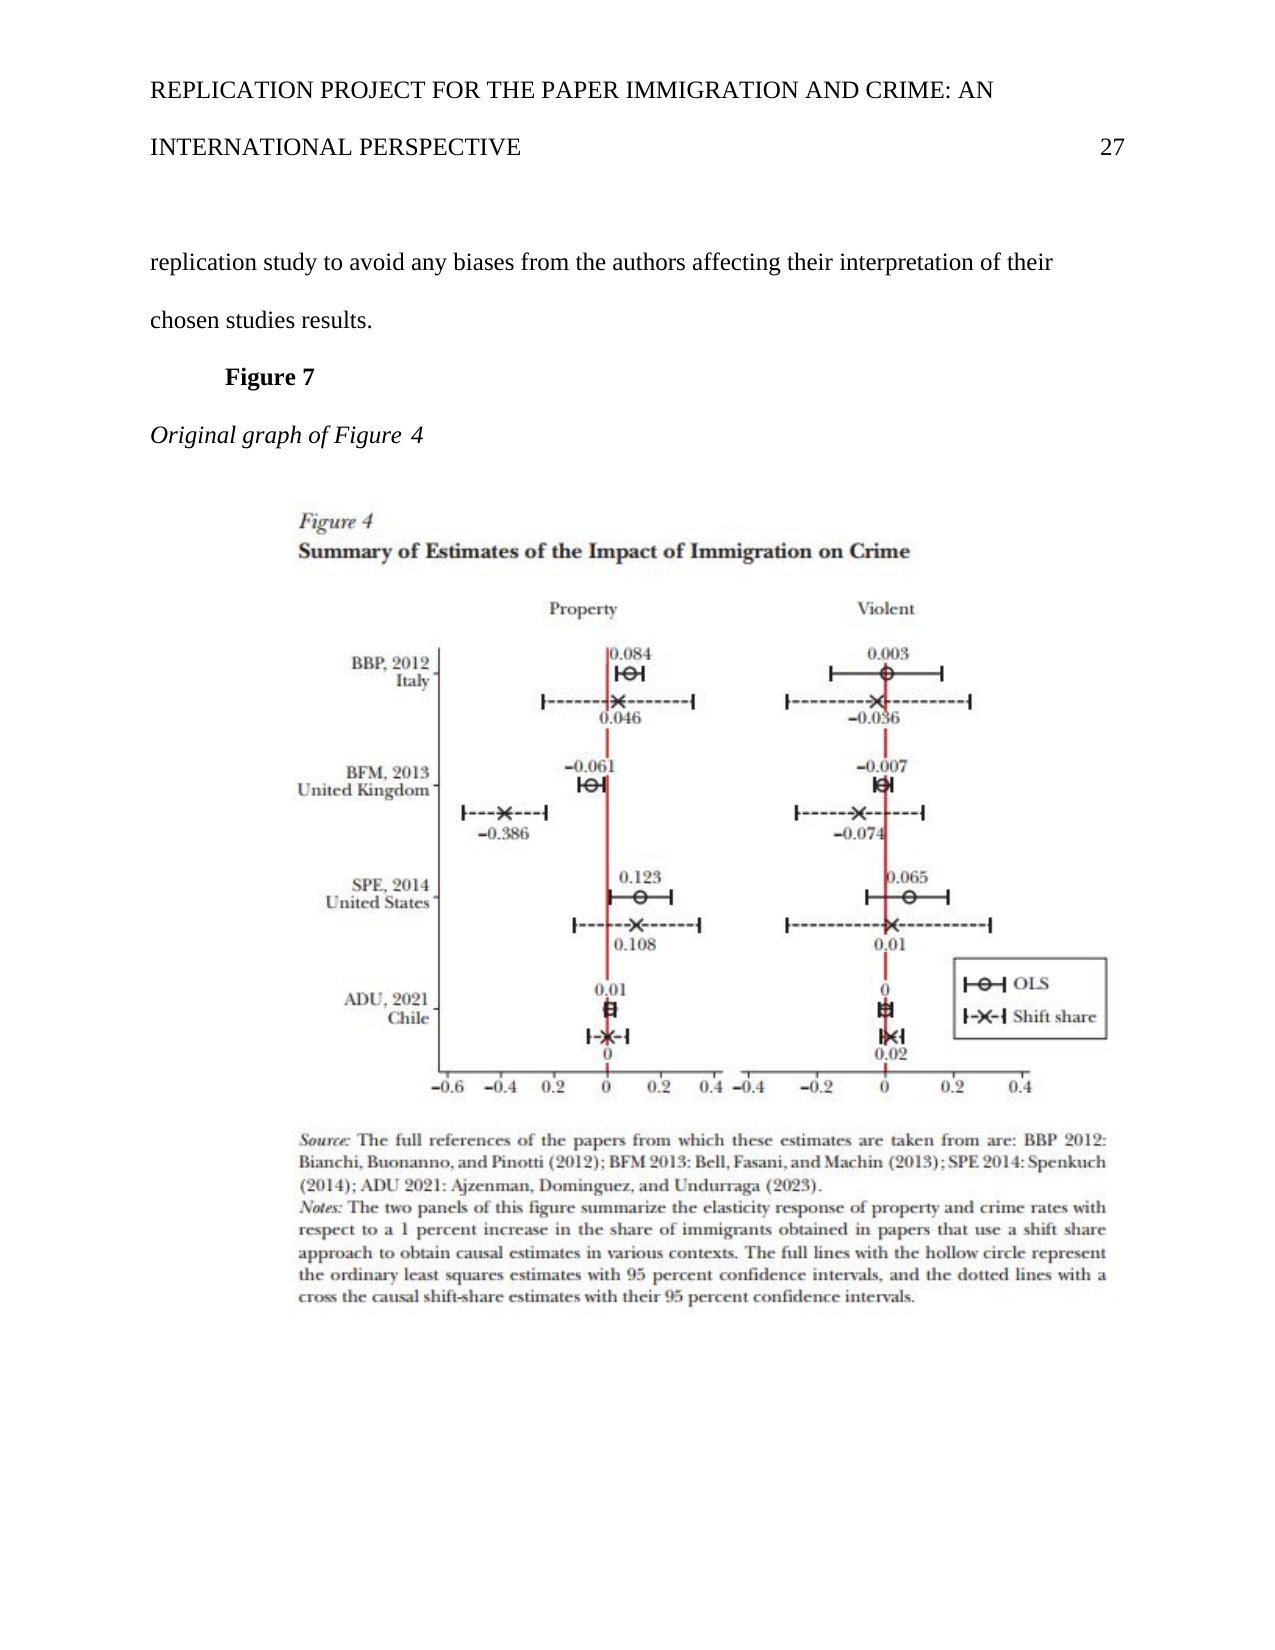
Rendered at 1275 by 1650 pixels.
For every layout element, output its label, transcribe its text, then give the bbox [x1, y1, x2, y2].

picture [243, 477, 1158, 1332]
text Figure 7 Original graph of Figure 4 [150, 362, 1125, 449]
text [150, 247, 1125, 334]
